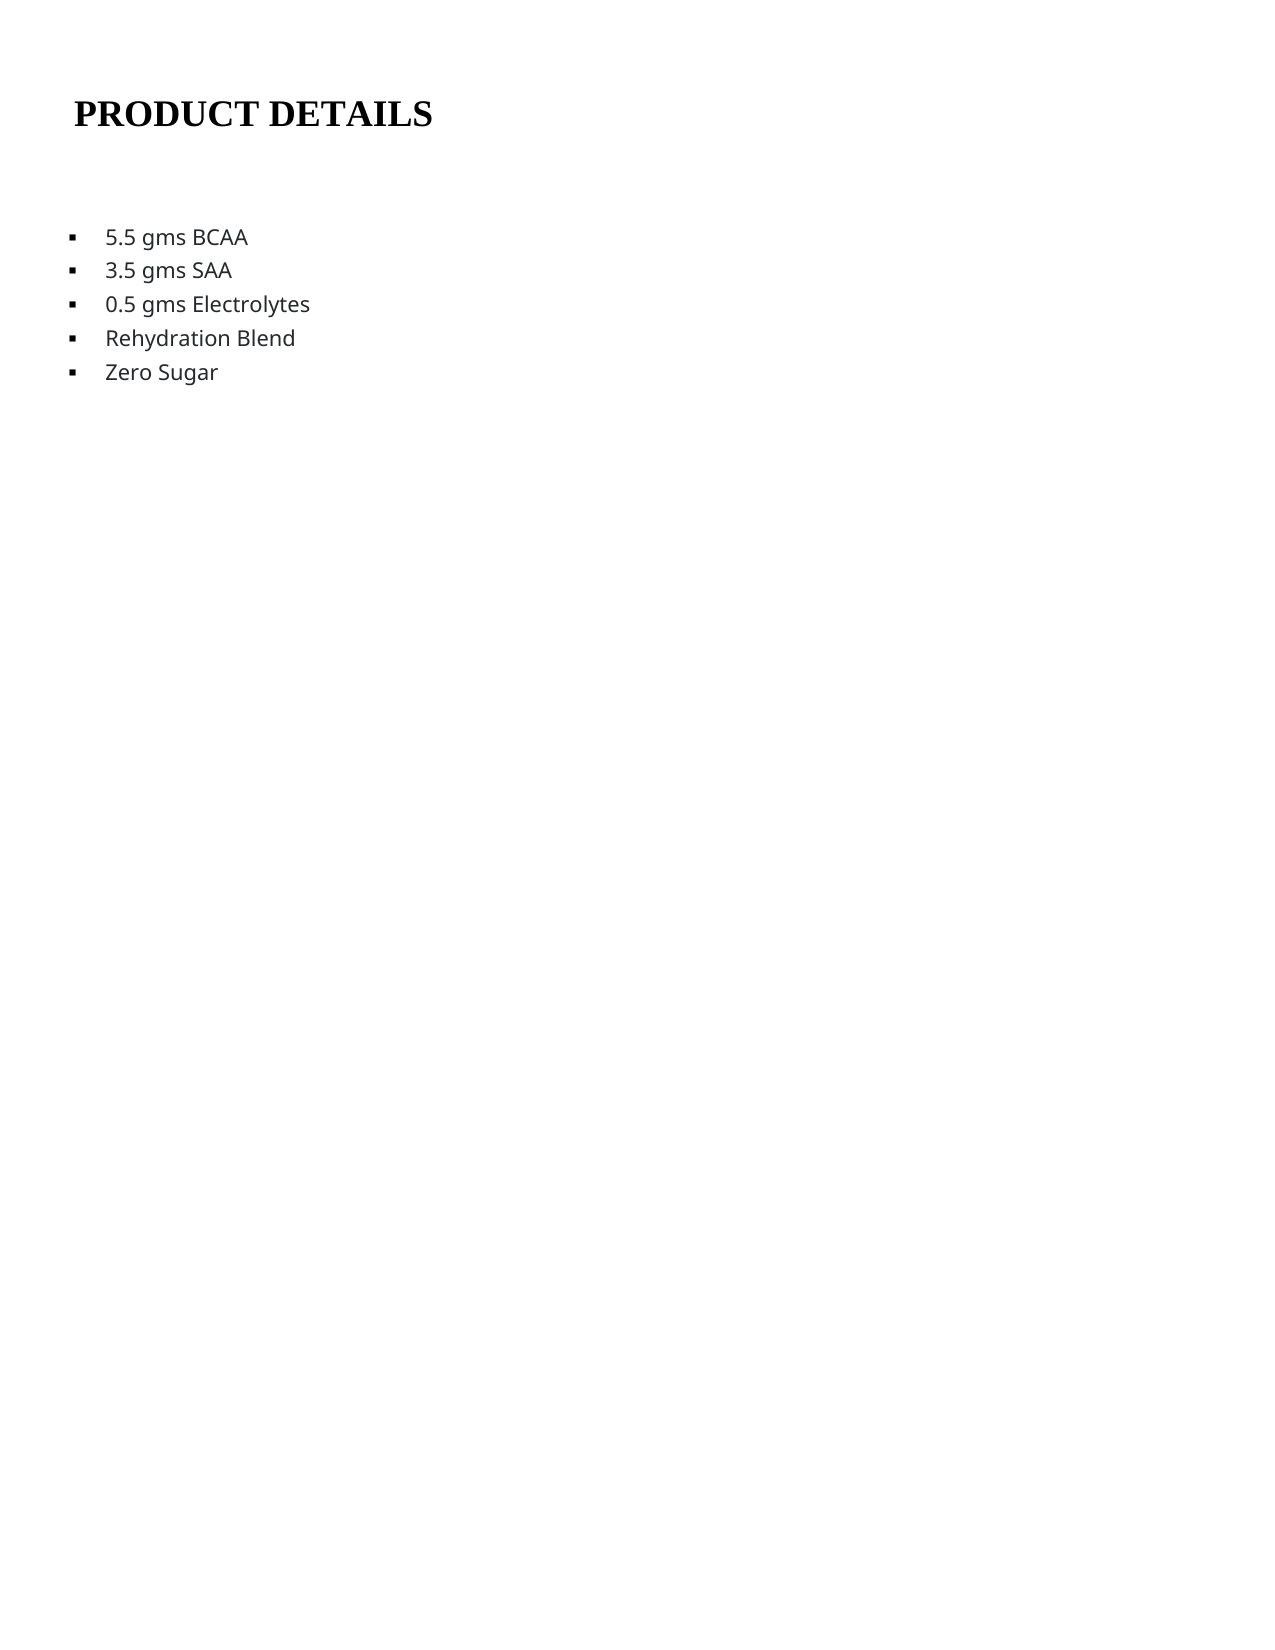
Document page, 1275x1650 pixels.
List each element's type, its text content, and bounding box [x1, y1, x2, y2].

list Zero Sugar [68, 353, 1231, 386]
list 3.5 gms SAA [68, 251, 1231, 285]
list 5.5 gms BCAA [68, 218, 1231, 251]
list 0.5 gms Electrolytes [68, 285, 1231, 319]
list Rehydration Blend [68, 319, 1231, 353]
text PRODUCT DETAILS [74, 91, 1231, 134]
